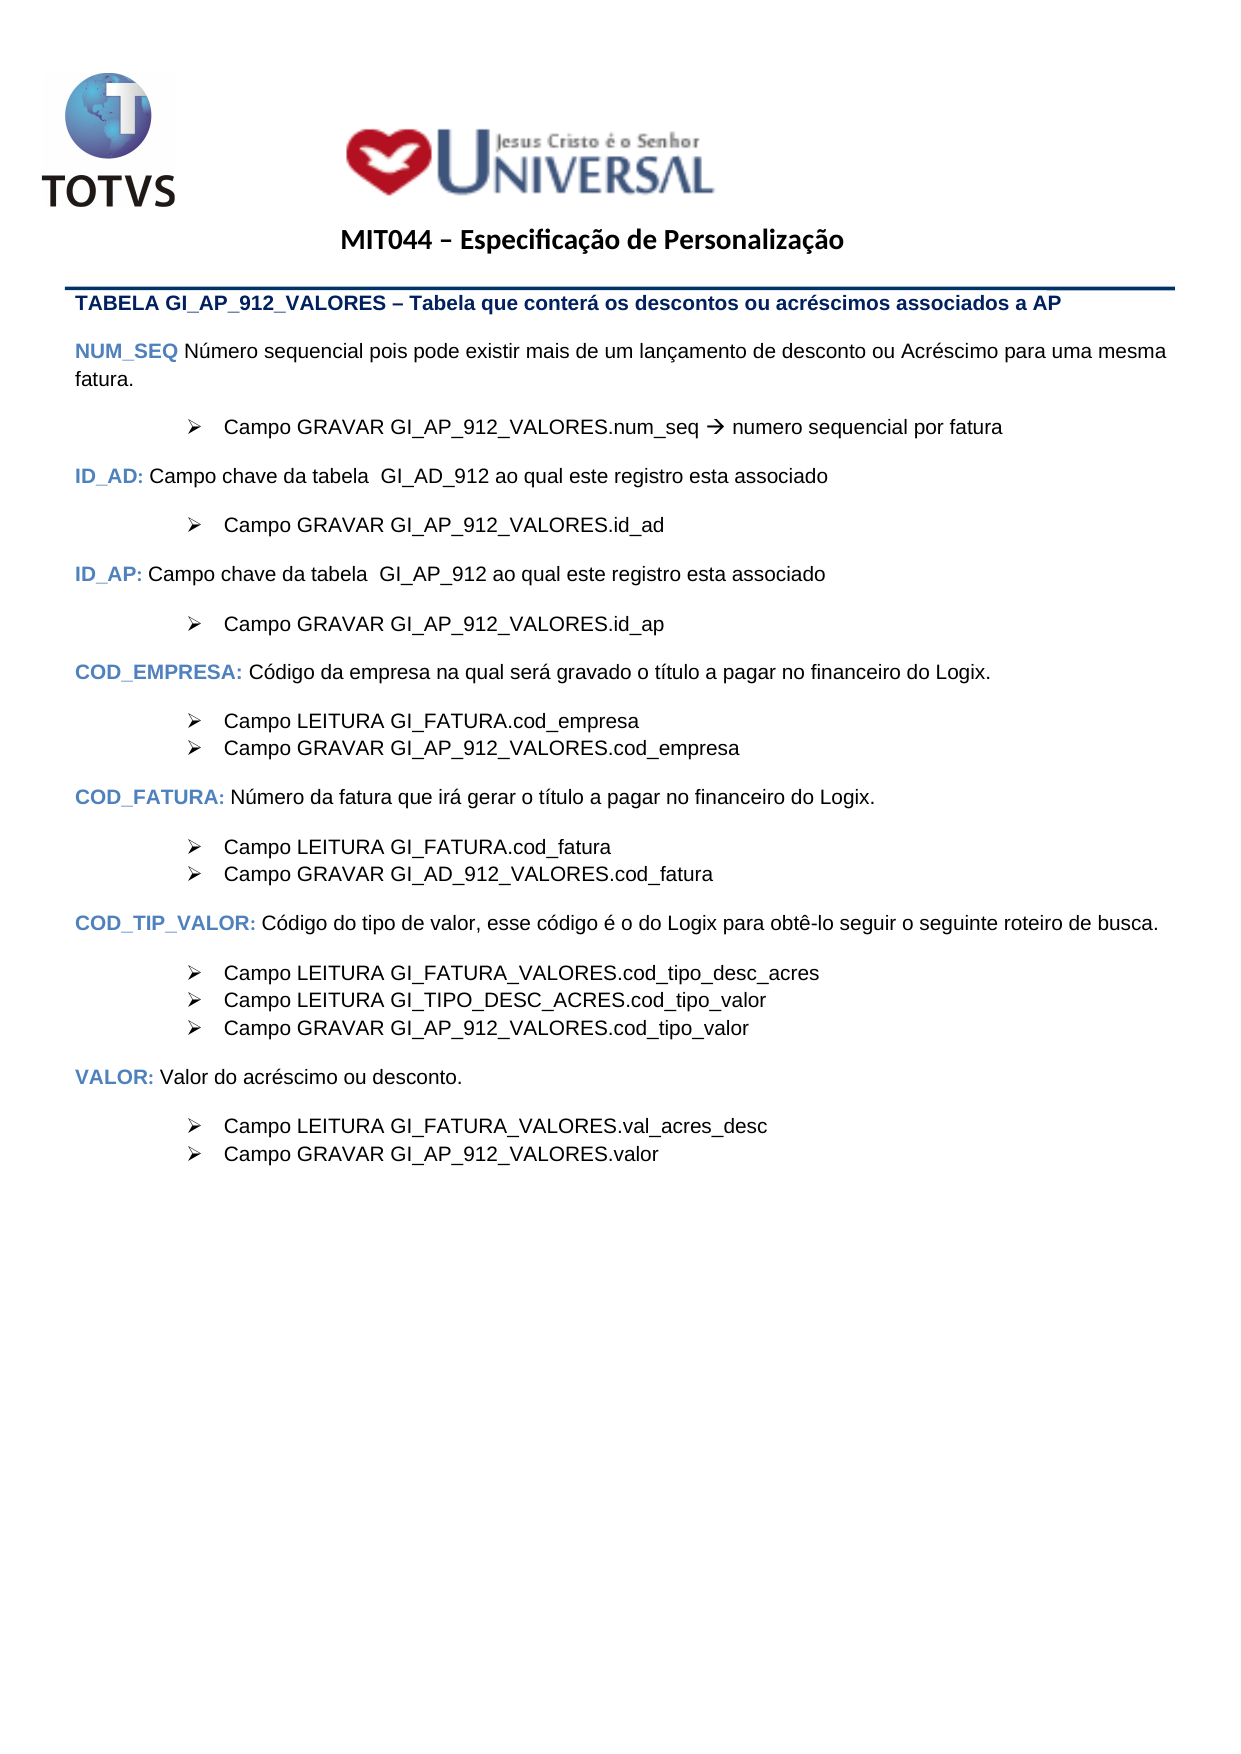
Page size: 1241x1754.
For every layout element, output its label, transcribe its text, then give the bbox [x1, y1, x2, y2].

list Campo LEITURA GI_FATURA_VALORES.cod_tipo_desc_acres [186, 961, 1168, 984]
list Campo GRAVAR GI_AP_912_VALORES.id_ap [186, 612, 1168, 636]
list Campo LEITURA GI_FATURA.cod_empresa [186, 708, 1168, 732]
text TABELA GI_AP_912_VALORES – Tabela que conterá os descontos ou acréscimos associados a AP [75, 291, 1168, 314]
text COD_FATURA: Número da fatura que irá gerar o título a pagar no financeiro do Logix. [75, 784, 1168, 810]
list Campo GRAVAR GI_AP_912_VALORES.id_ad [186, 513, 1168, 537]
list Campo GRAVAR GI_AP_912_VALORES.valor [186, 1142, 1168, 1166]
list Campo GRAVAR GI_AP_912_VALORES.num_seq numero sequencial por fatura [186, 415, 1168, 439]
list Campo GRAVAR GI_AP_912_VALORES.cod_empresa [186, 736, 1168, 760]
text COD_TIP_VALOR: Código do tipo de valor, esse código é o do Logix para obtê-lo seguir o seguinte roteiro de busca. [75, 911, 1168, 936]
picture [316, 112, 730, 207]
text ID_AD: Campo chave da tabela GI_AD_912 ao qual este registro esta associado [75, 463, 1168, 489]
text COD_EMPRESA: Código da empresa na qual será gravado o título a pagar no financeiro do Logix. [75, 660, 1168, 684]
text NUM_SEQ Número sequencial pois pode existir mais de um lançamento de desconto ou Acréscimo para uma mesma fatura. [75, 339, 1168, 390]
text ID_AP: Campo chave da tabela GI_AP_912 ao qual este registro esta associado [75, 562, 1168, 587]
text VALOR: Valor do acréscimo ou desconto. [75, 1064, 1168, 1089]
list Campo LEITURA GI_TIPO_DESC_ACRES.cod_tipo_valor [186, 988, 1168, 1012]
list Campo LEITURA GI_FATURA.cod_fatura [186, 834, 1168, 858]
list Campo GRAVAR GI_AP_912_VALORES.cod_tipo_valor [186, 1016, 1168, 1040]
list Campo GRAVAR GI_AD_912_VALORES.cod_fatura [186, 862, 1168, 886]
list Campo LEITURA GI_FATURA_VALORES.val_acres_desc [186, 1114, 1168, 1138]
picture [41, 73, 175, 207]
